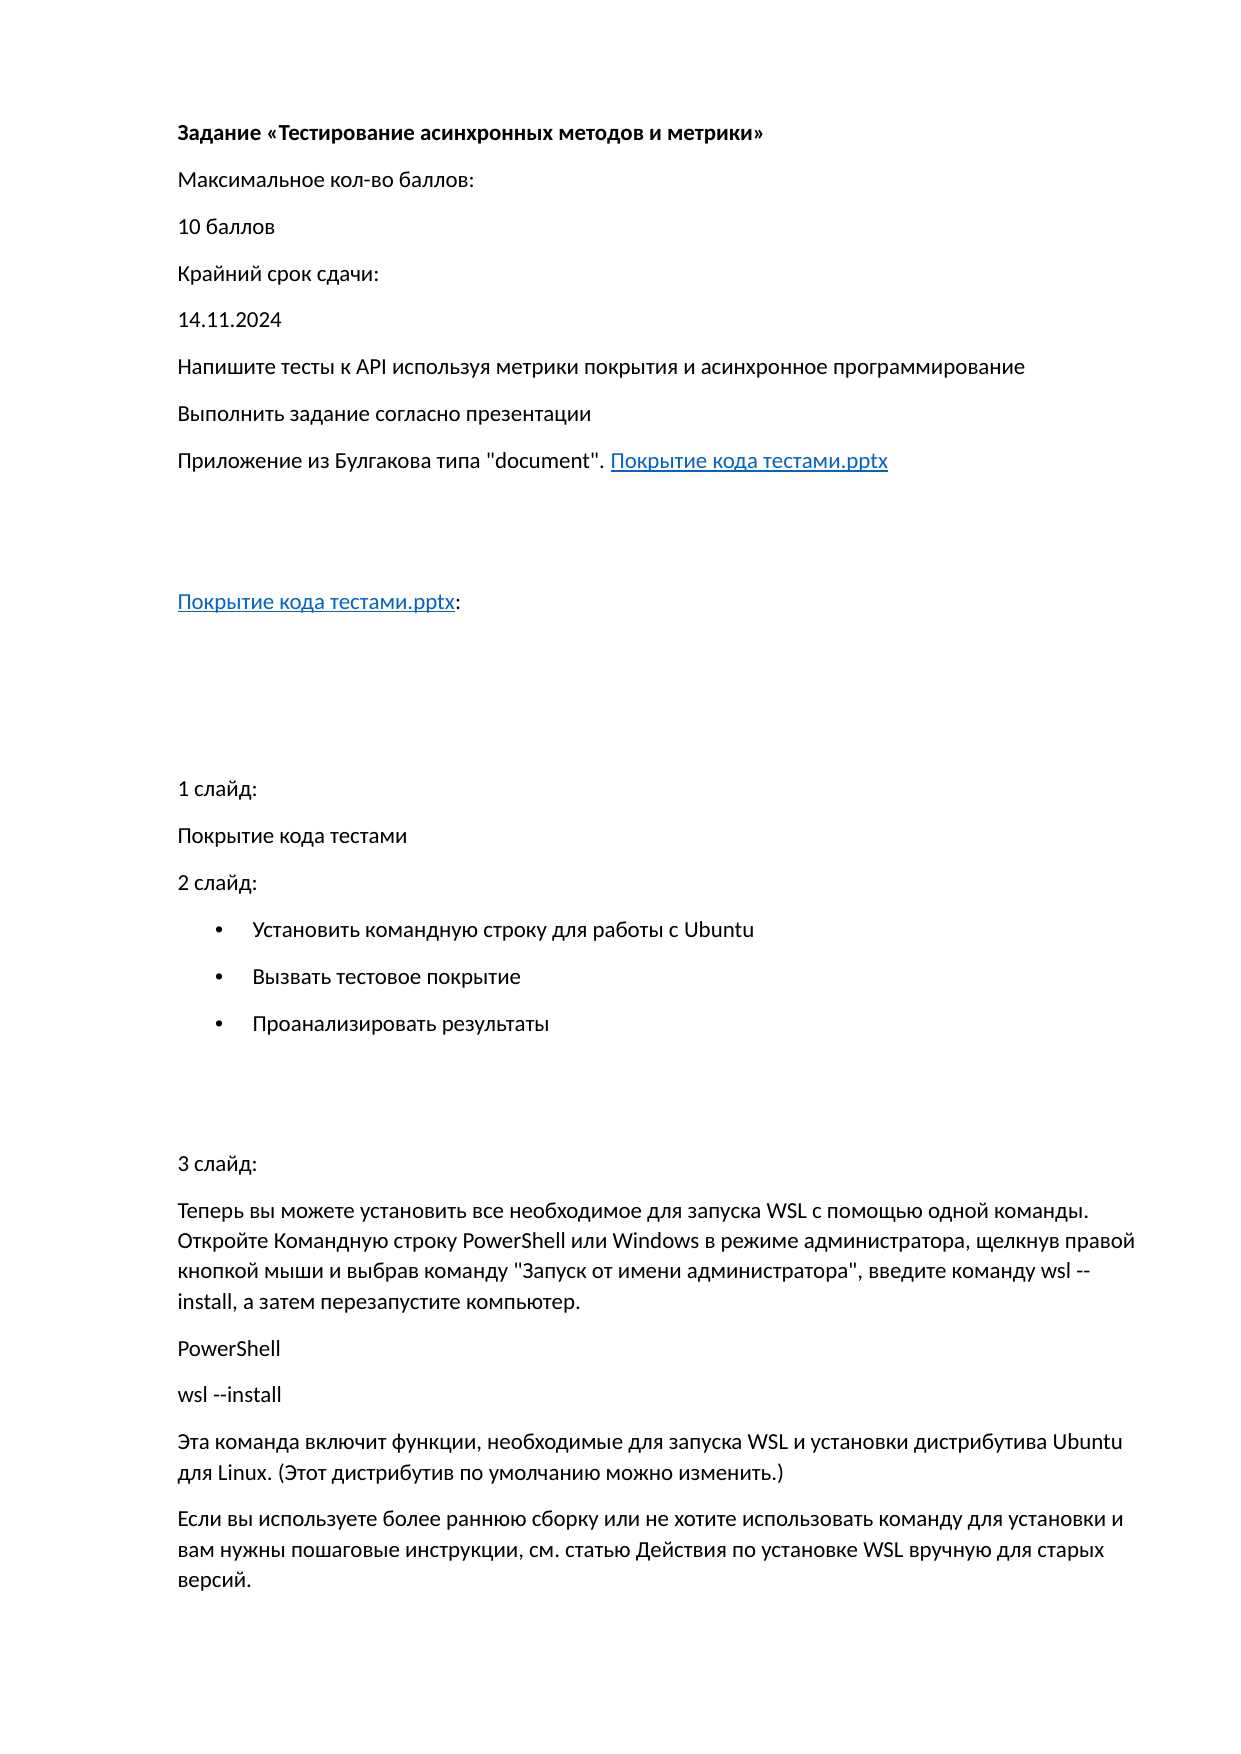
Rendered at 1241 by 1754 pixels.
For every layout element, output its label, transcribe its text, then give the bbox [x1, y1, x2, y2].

text Покрытие кода тестами.pptx: [177, 587, 1152, 615]
text Эта команда включит функции, необходимые для запуска WSL и установки дистрибутива Ubuntu для Linux. (Этот дистрибутив по умолчанию можно изменить.) [177, 1427, 1152, 1486]
list Установить командную строку для работы с Ubuntu [215, 915, 1152, 943]
text Задание «Тестирование асинхронных методов и метрики» [177, 118, 1152, 146]
text Максимальное кол-во баллов: [177, 165, 1152, 193]
text Теперь вы можете установить все необходимое для запуска WSL с помощью одной команды. Откройте Командную строку PowerShell или Windows в режиме администратора, щелкнув правой кнопкой мыши и выбрав команду "Запуск от имени администратора", введите команду wsl --install, а затем перезапустите компьютер. [177, 1196, 1152, 1315]
text 2 слайд: [177, 868, 1152, 896]
text Покрытие кода тестами [177, 821, 1152, 849]
text wsl --install [177, 1381, 1152, 1409]
text Приложение из Булгакова типа "document". Покрытие кода тестами.pptx [177, 446, 1152, 474]
text 1 слайд: [177, 774, 1152, 802]
text Выполнить задание согласно презентации [177, 399, 1152, 427]
text Если вы используете более раннюю сборку или не хотите использовать команду для установки и вам нужны пошаговые инструкции, см. статью Действия по установке WSL вручную для старых версий. [177, 1504, 1152, 1593]
text Напишите тесты к API используя метрики покрытия и асинхронное программирование [177, 352, 1152, 381]
text 10 баллов [177, 212, 1152, 240]
list Вызвать тестовое покрытие [215, 962, 1152, 990]
text 14.11.2024 [177, 306, 1152, 334]
text Крайний срок сдачи: [177, 259, 1152, 287]
text 3 слайд: [177, 1149, 1152, 1177]
text PowerShell [177, 1334, 1152, 1362]
list Проанализировать результаты [215, 1009, 1152, 1037]
